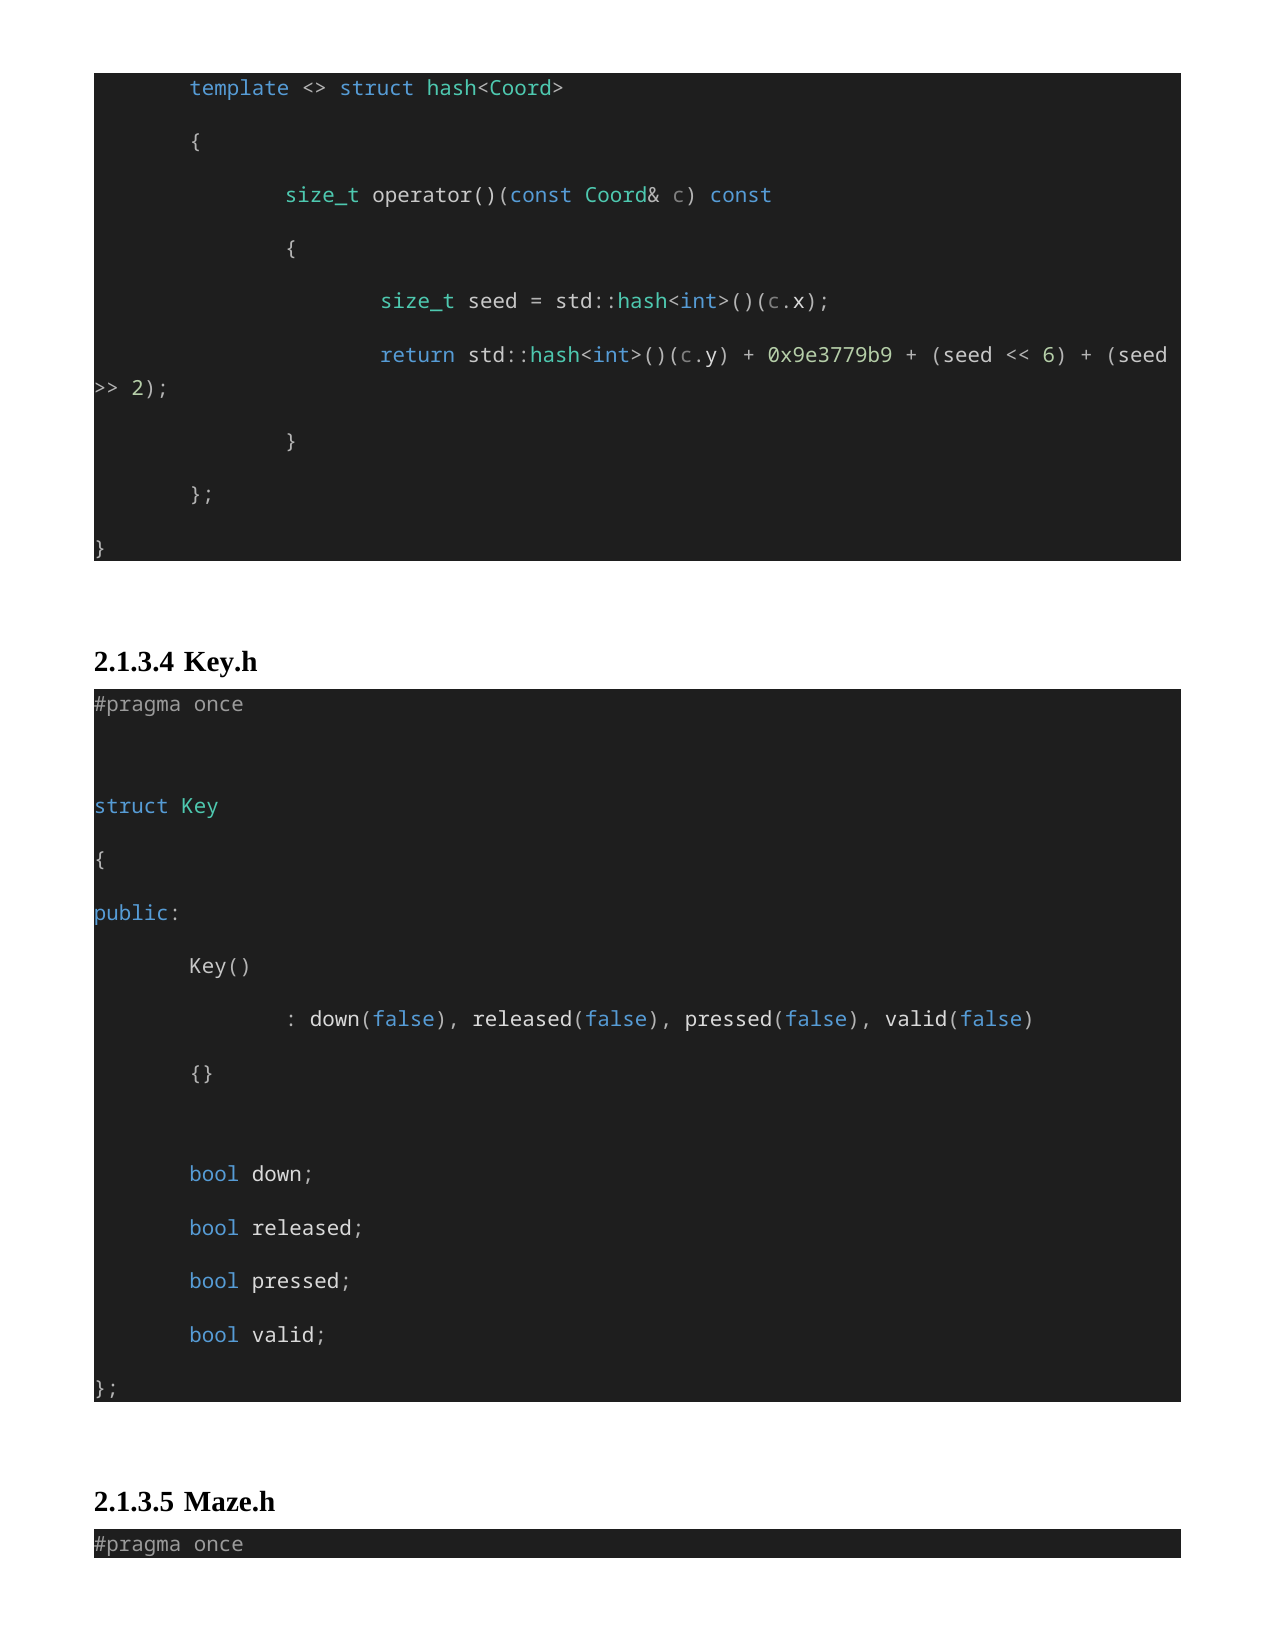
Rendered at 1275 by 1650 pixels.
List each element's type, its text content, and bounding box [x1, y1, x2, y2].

text size_t seed = std::hash<int>()(c.x); [94, 287, 1181, 315]
text } [94, 533, 1181, 561]
text return std::hash<int>()(c.y) + 0x9e3779b9 + (seed << 6) + (seed >> 2); [94, 340, 1181, 401]
text #pragma once [94, 689, 1181, 718]
text bool valid; [94, 1320, 1181, 1348]
text bool pressed; [94, 1266, 1181, 1295]
text { [94, 233, 1181, 262]
text { [94, 844, 1181, 873]
text bool released; [94, 1213, 1181, 1241]
text : down(false), released(false), pressed(false), valid(false) [94, 1004, 1181, 1033]
text Key() [94, 951, 1181, 979]
text template <> struct hash<Coord> [94, 73, 1181, 101]
text {} [94, 1058, 1181, 1086]
text } [94, 426, 1181, 454]
text { [94, 126, 1181, 155]
text public: [94, 898, 1181, 926]
text #pragma once [94, 1529, 1181, 1558]
subtitle Key.h [94, 644, 1181, 678]
text size_t operator()(const Coord& c) const [94, 180, 1181, 208]
text bool down; [94, 1159, 1181, 1188]
text }; [94, 479, 1181, 508]
text struct Key [94, 791, 1181, 819]
subtitle Maze.h [94, 1484, 1181, 1518]
text }; [94, 1373, 1181, 1402]
